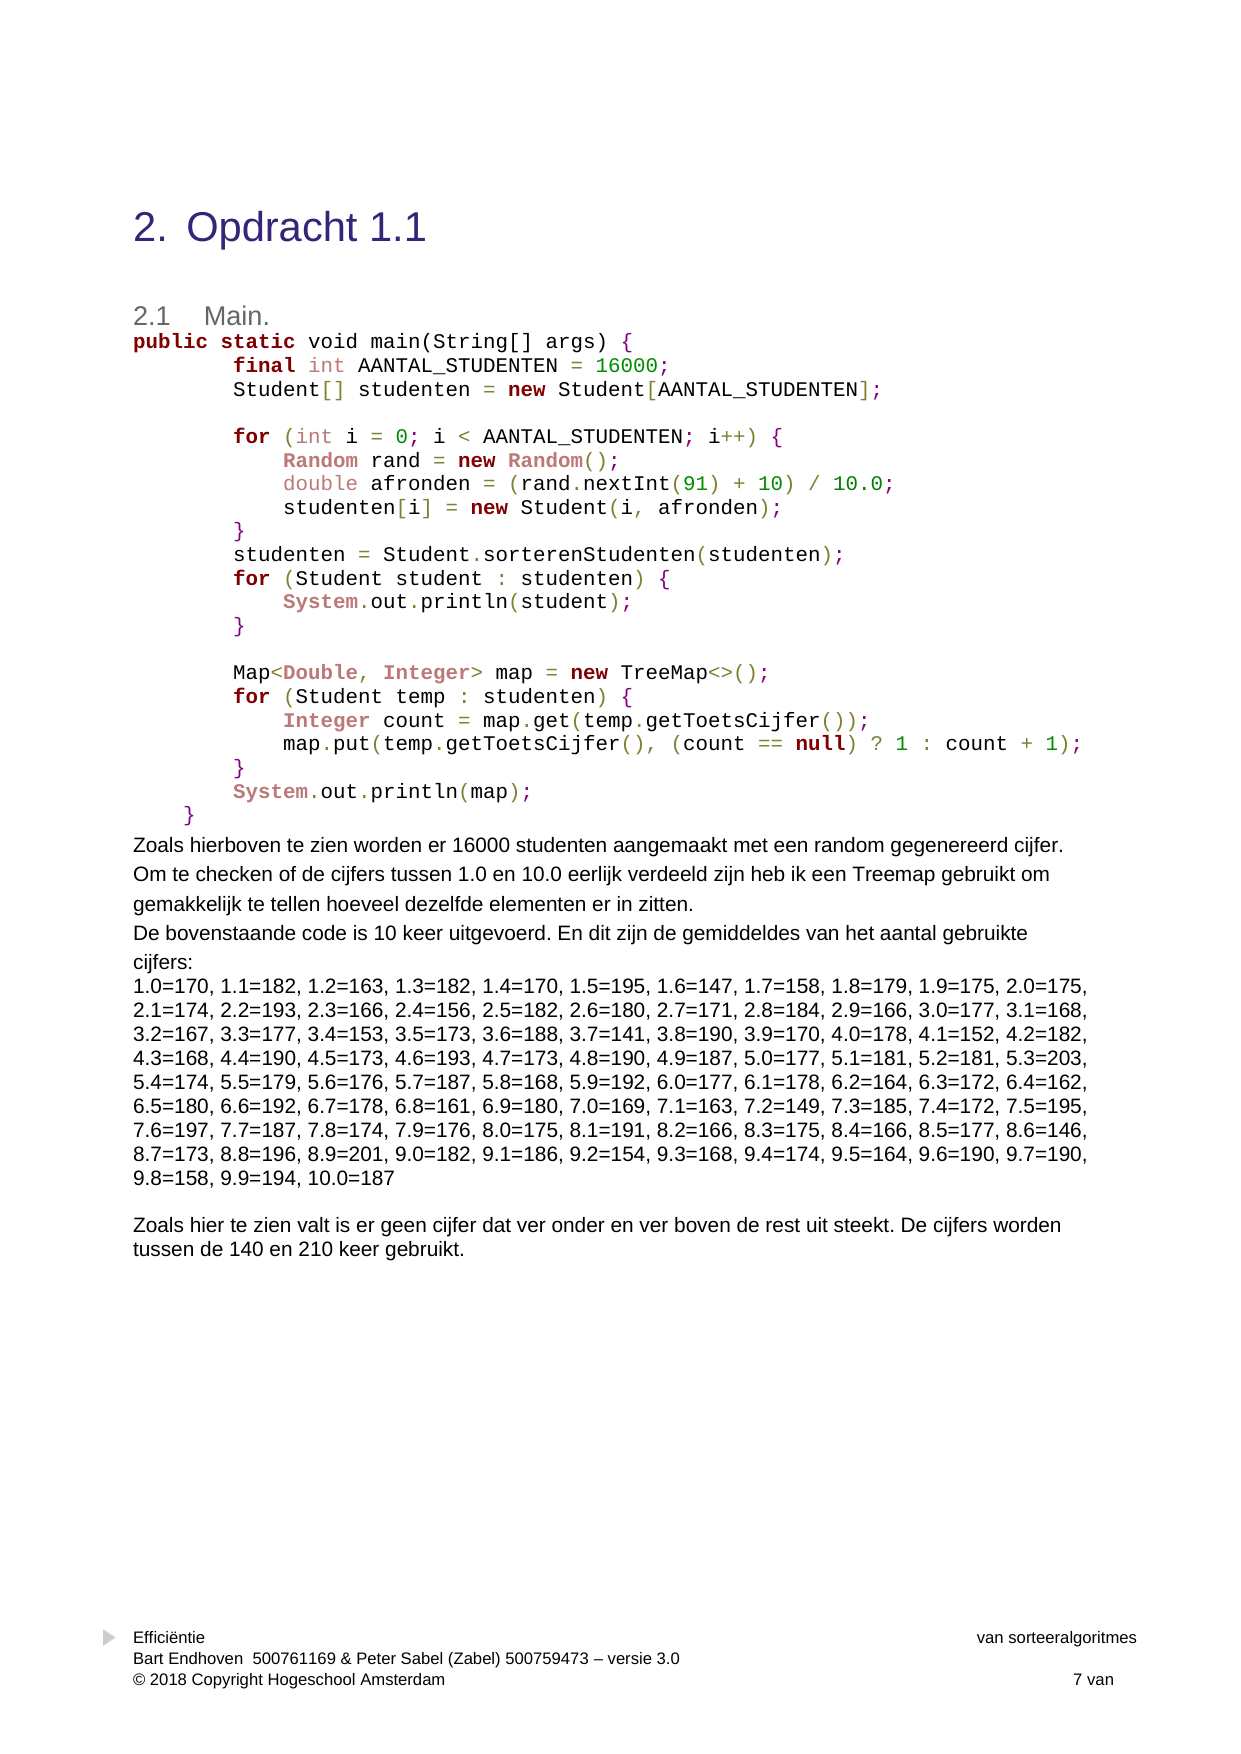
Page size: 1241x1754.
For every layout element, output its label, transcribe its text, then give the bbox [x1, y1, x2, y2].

text De bovenstaande code is 10 keer uitgevoerd. En dit zijn de gemiddeldes van het aantal gebruikte cijfers: [133, 915, 1092, 974]
text Map<Double, Integer> map = new TreeMap<>(); [133, 662, 1092, 686]
text } [133, 521, 1092, 544]
text for (Student temp : studenten) { [133, 686, 1092, 710]
text } [133, 804, 1092, 828]
text studenten = Student.sorterenStudenten(studenten); [133, 544, 1092, 568]
text public static void main(String[] args) { [133, 331, 1092, 355]
text Random rand = new Random(); [133, 449, 1092, 473]
text final int AANTAL_STUDENTEN = 16000; [133, 355, 1092, 379]
text System.out.println(map); [133, 781, 1092, 804]
text Student[] studenten = new Student[AANTAL_STUDENTEN]; [133, 379, 1092, 402]
text map.put(temp.getToetsCijfer(), (count == null) ? 1 : count + 1); [133, 733, 1092, 757]
text Zoals hierboven te zien worden er 16000 studenten aangemaakt met een random gegenereerd cijfer. Om te checken of de cijfers tussen 1.0 en 10.0 eerlijk verdeeld zijn heb ik een Treemap gebruikt om gemakkelijk te tellen hoeveel dezelfde elementen er in zitten. [133, 828, 1092, 915]
text } [133, 615, 1092, 639]
text Zoals hier te zien valt is er geen cijfer dat ver onder en ver boven de rest uit steekt. De cijfers worden tussen de 140 en 210 keer gebruikt. [133, 1213, 1092, 1261]
text System.out.println(student); [133, 591, 1092, 615]
text } [133, 757, 1092, 781]
text 1.0=170, 1.1=182, 1.2=163, 1.3=182, 1.4=170, 1.5=195, 1.6=147, 1.7=158, 1.8=179, 1.9=175, 2.0=175, 2.1=174, 2.2=193, 2.3=166, 2.4=156, 2.5=182, 2.6=180, 2.7=171, 2.8=184, 2.9=166, 3.0=177, 3.1=168, 3.2=167, 3.3=177, 3.4=153, 3.5=173, 3.6=188, 3.7=141, 3.8=190, 3.9=170, 4.0=178, 4.1=152, 4.2=182, 4.3=168, 4.4=190, 4.5=173, 4.6=193, 4.7=173, 4.8=190, 4.9=187, 5.0=177, 5.1=181, 5.2=181, 5.3=203, 5.4=174, 5.5=179, 5.6=176, 5.7=187, 5.8=168, 5.9=192, 6.0=177, 6.1=178, 6.2=164, 6.3=172, 6.4=162, 6.5=180, 6.6=192, 6.7=178, 6.8=161, 6.9=180, 7.0=169, 7.1=163, 7.2=149, 7.3=185, 7.4=172, 7.5=195, 7.6=197, 7.7=187, 7.8=174, 7.9=176, 8.0=175, 8.1=191, 8.2=166, 8.3=175, 8.4=166, 8.5=177, 8.6=146, 8.7=173, 8.8=196, 8.9=201, 9.0=182, 9.1=186, 9.2=154, 9.3=168, 9.4=174, 9.5=164, 9.6=190, 9.7=190, 9.8=158, 9.9=194, 10.0=187 [133, 974, 1092, 1189]
text for (int i = 0; i < AANTAL_STUDENTEN; i++) { [133, 426, 1092, 449]
text for (Student student : studenten) { [133, 568, 1092, 591]
subtitle Main. [133, 300, 1092, 331]
picture [103, 1628, 117, 1646]
text Integer count = map.get(temp.getToetsCijfer()); [133, 710, 1092, 733]
text double afronden = (rand.nextInt(91) + 10) / 10.0; [133, 473, 1092, 497]
subtitle Opdracht 1.1 [133, 202, 1092, 250]
text studenten[i] = new Student(i, afronden); [133, 497, 1092, 521]
